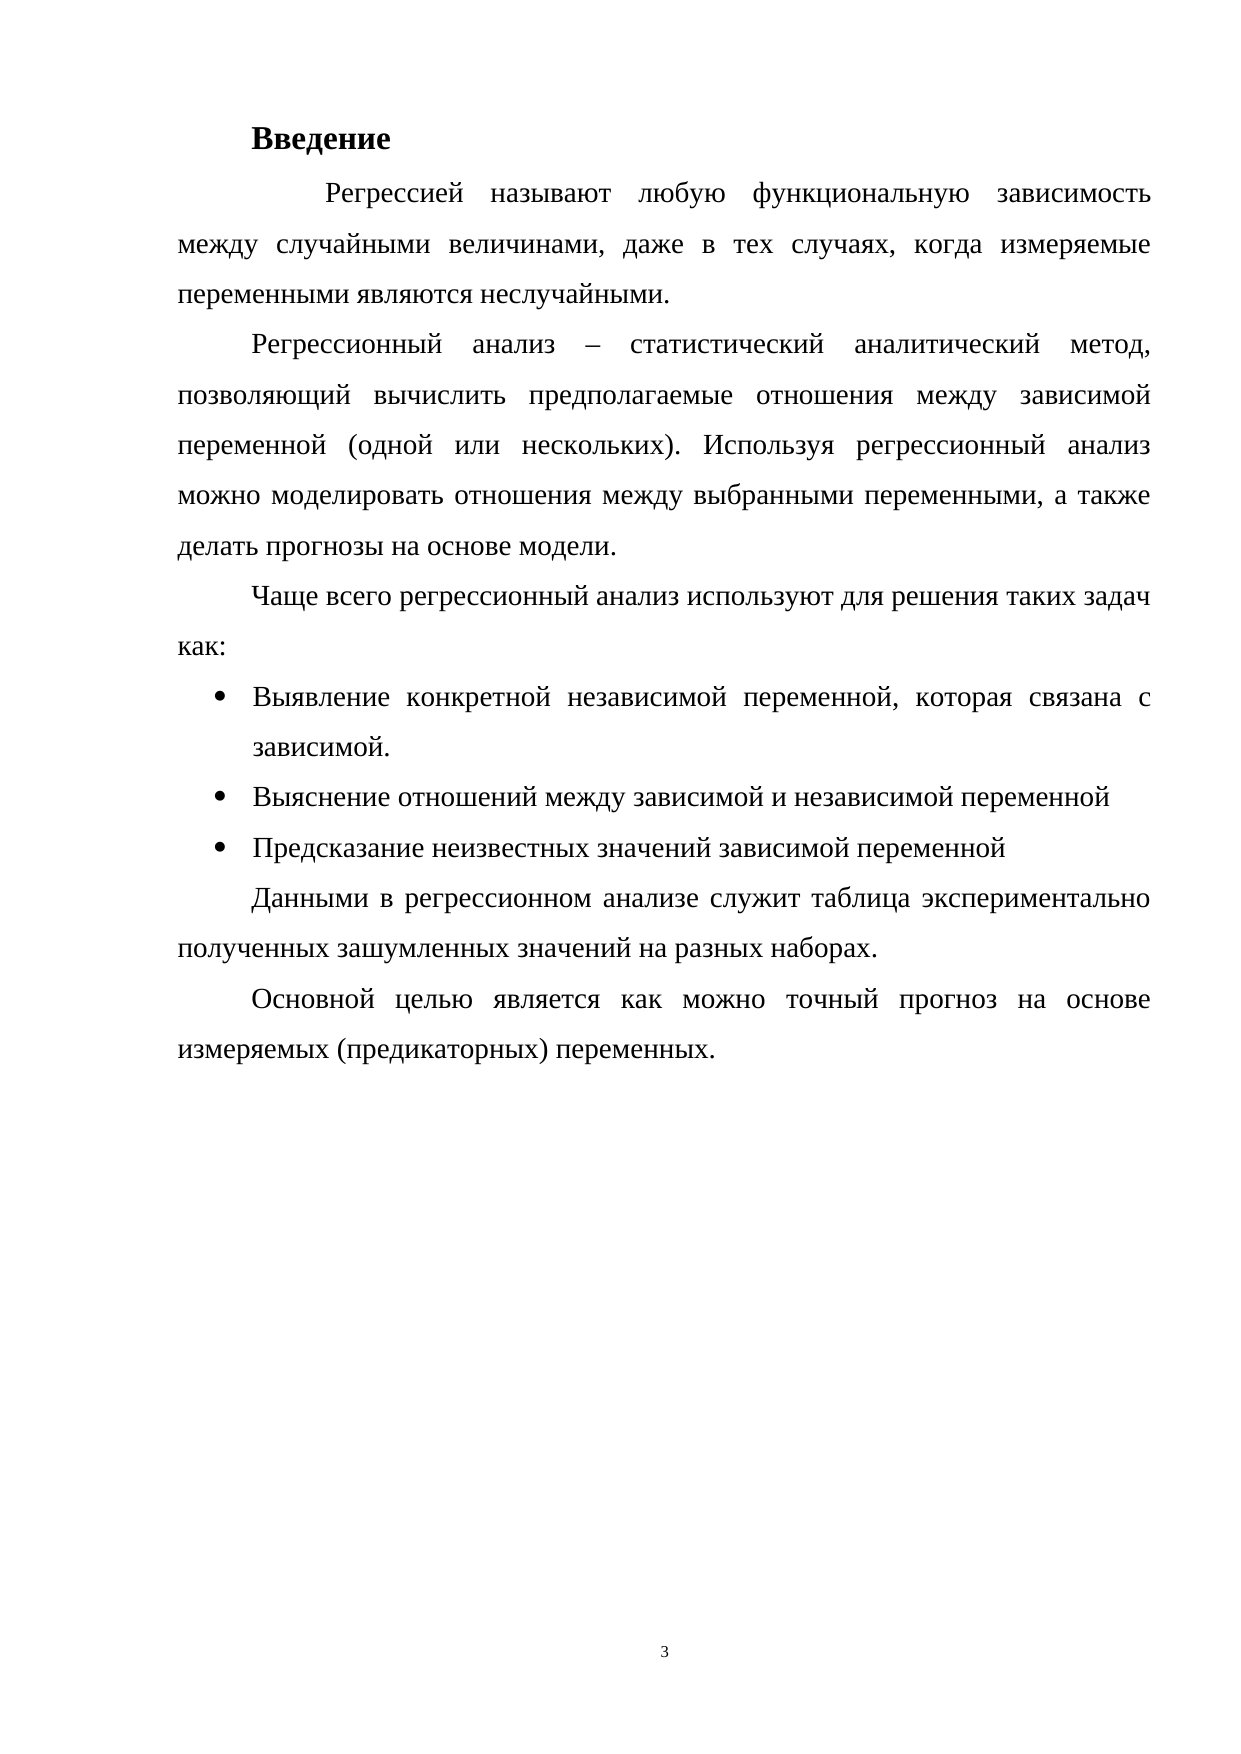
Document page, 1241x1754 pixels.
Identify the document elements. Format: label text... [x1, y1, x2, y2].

list Выявление конкретной независимой переменной, которая связана с зависимой. [215, 679, 1152, 763]
subtitle Введение [177, 118, 1152, 156]
text Данными в регрессионном анализе служит таблица экспериментально полученных зашумленных значений на разных наборах. [177, 880, 1152, 964]
list Предсказание неизвестных значений зависимой переменной [215, 830, 1152, 863]
list Выяснение отношений между зависимой и независимой переменной [215, 779, 1152, 813]
text Чаще всего регрессионный анализ используют для решения таких задач как: [177, 578, 1152, 662]
text Регрессией называют любую функциональную зависимость между случайными величинами, даже в тех случаях, когда измеряемые переменными являются неслучайными. [177, 176, 1152, 310]
text Основной целью является как можно точный прогноз на основе измеряемых (предикаторных) переменных. [177, 981, 1152, 1065]
text Регрессионный анализ – статистический аналитический метод, позволяющий вычислить предполагаемые отношения между зависимой переменной (одной или нескольких). Используя регрессионный анализ можно моделировать отношения между выбранными переменными, а также делать прогнозы на основе модели. [177, 327, 1152, 561]
